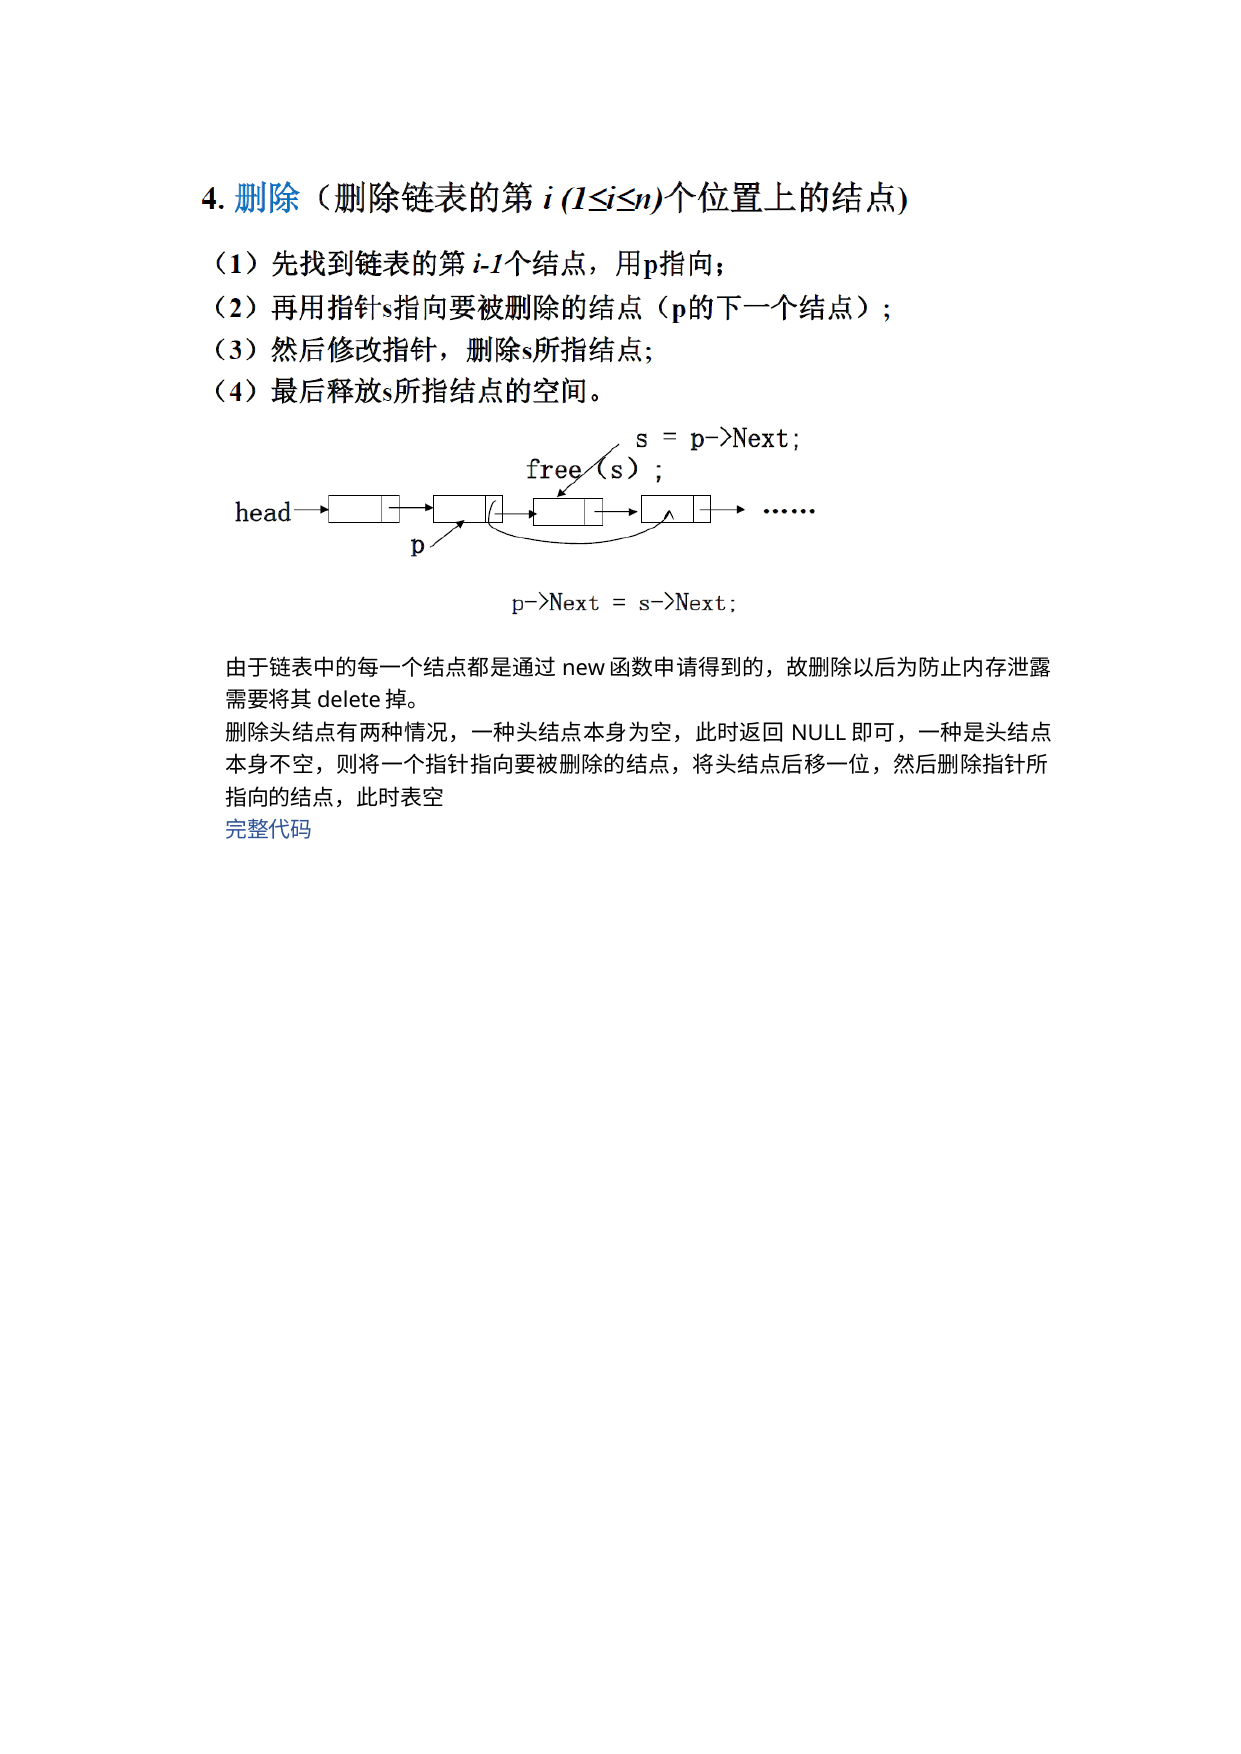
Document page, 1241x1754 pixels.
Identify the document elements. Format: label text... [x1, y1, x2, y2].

picture [187, 162, 1053, 618]
list 删除头结点有两种情况，一种头结点本身为空，此时返回NULL即可，一种是头结点本身不空，则将一个指针指向要被删除的结点，将头结点后移一位，然后删除指针所指向的结点，此时表空 [225, 714, 1053, 812]
list 完整代码 [225, 812, 1053, 844]
list 由于链表中的每一个结点都是通过new函数申请得到的，故删除以后为防止内存泄露需要将其delete掉。 [225, 649, 1053, 714]
